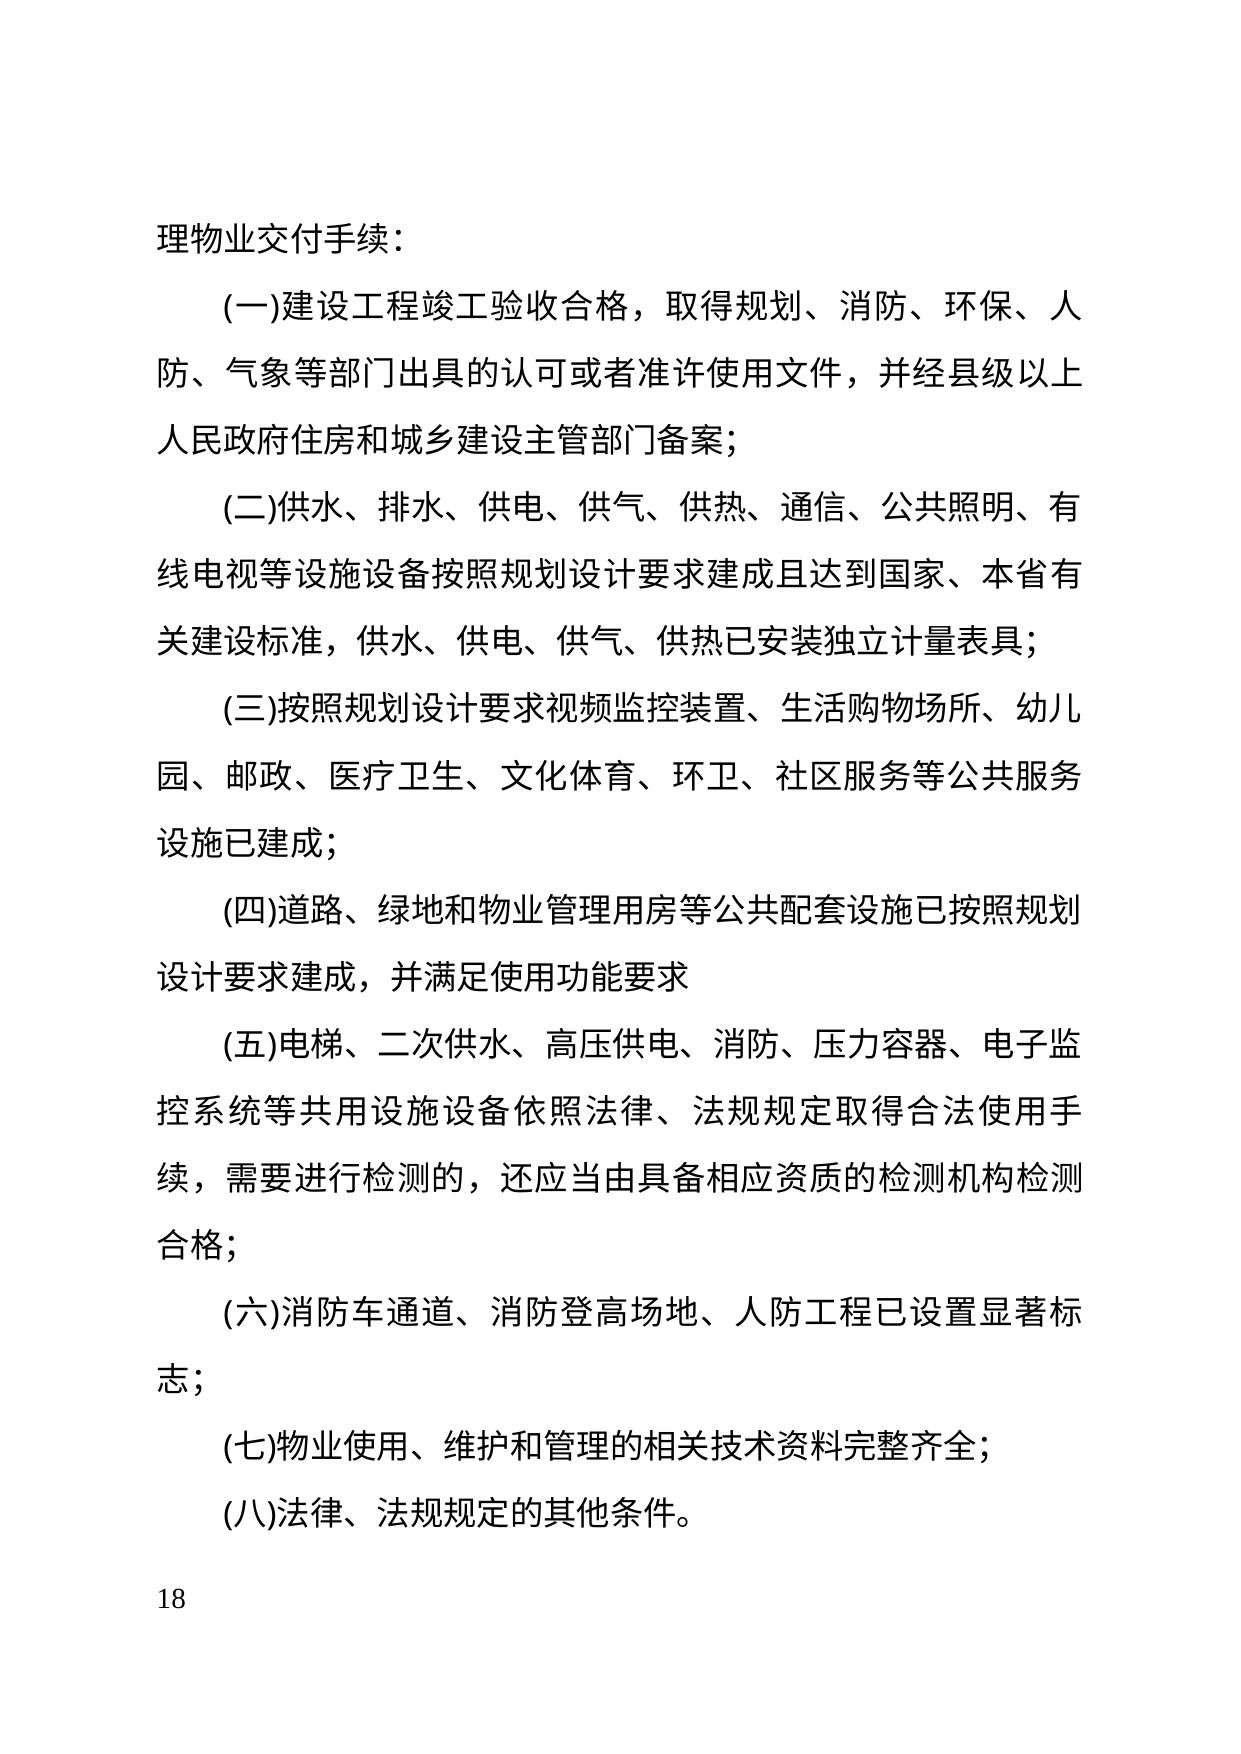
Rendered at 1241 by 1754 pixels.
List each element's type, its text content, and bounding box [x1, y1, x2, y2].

text (二)供水、排水、供电、供气、供热、通信、公共照明、有线电视等设施设备按照规划设计要求建成且达到国家、本省有关建设标准，供水、供电、供气、供热已安装独立计量表具； [156, 472, 1084, 673]
text (六)消防车通道、消防登高场地、人防工程已设置显著标志； [156, 1277, 1084, 1411]
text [156, 203, 1084, 270]
text (一)建设工程竣工验收合格，取得规划、消防、环保、人防、气象等部门出具的认可或者准许使用文件，并经县级以上人民政府住房和城乡建设主管部门备案； [156, 270, 1084, 472]
text (八)法律、法规规定的其他条件。 [156, 1478, 1084, 1545]
text (三)按照规划设计要求视频监控装置、生活购物场所、幼儿园、邮政、医疗卫生、文化体育、环卫、社区服务等公共服务设施已建成； [156, 673, 1084, 874]
text (五)电梯、二次供水、高压供电、消防、压力容器、电子监控系统等共用设施设备依照法律、法规规定取得合法使用手续，需要进行检测的，还应当由具备相应资质的检测机构检测合格； [156, 1008, 1084, 1277]
text (七)物业使用、维护和管理的相关技术资料完整齐全； [156, 1411, 1084, 1478]
text (四)道路、绿地和物业管理用房等公共配套设施已按照规划设计要求建成，并满足使用功能要求 [156, 874, 1084, 1008]
